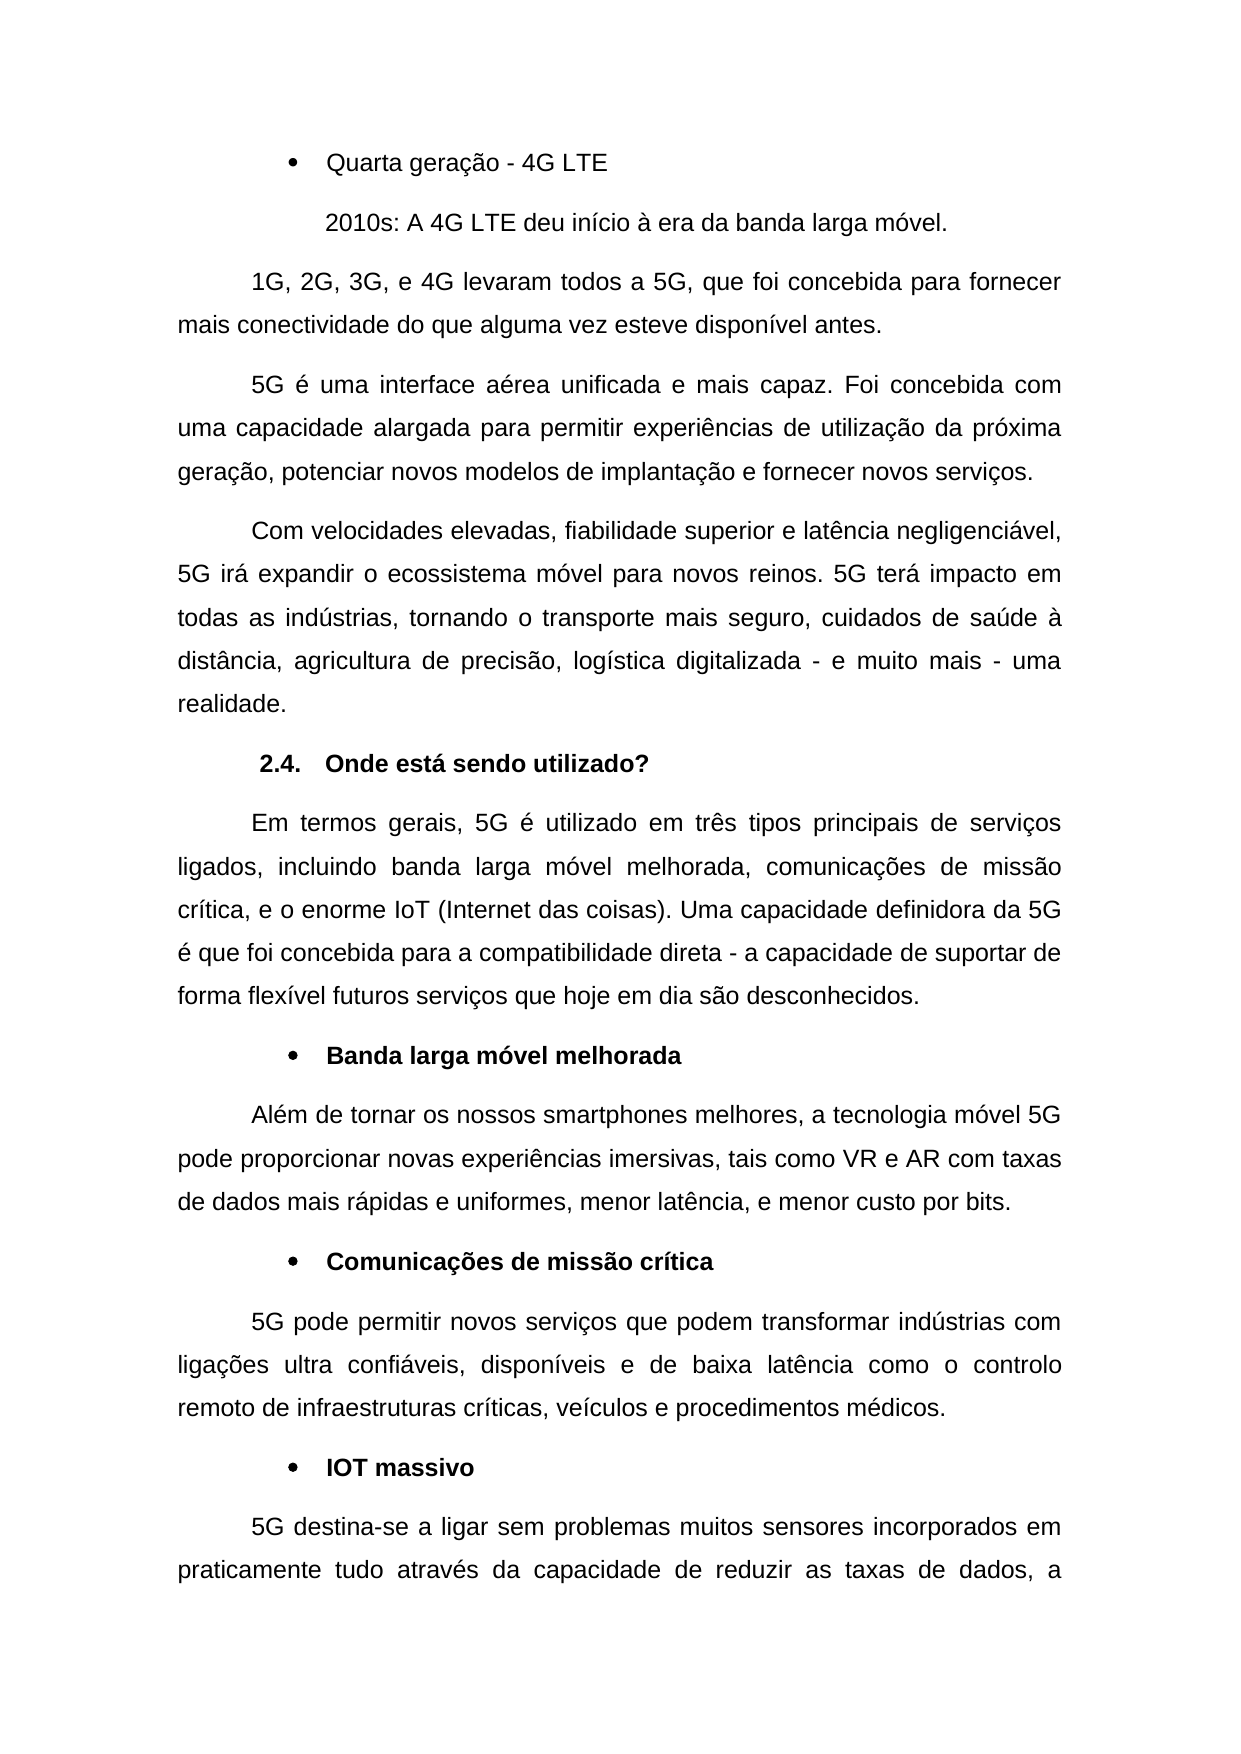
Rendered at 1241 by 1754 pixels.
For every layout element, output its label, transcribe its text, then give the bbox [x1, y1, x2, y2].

list Quarta geração - 4G LTE [288, 148, 1063, 176]
list IOT massivo [288, 1452, 1063, 1481]
text 5G é uma interface aérea unificada e mais capaz. Foi concebida com uma capacidade alargada para permitir experiências de utilização da próxima geração, potenciar novos modelos de implantação e fornecer novos serviços. [177, 370, 1063, 485]
text Além de tornar os nossos smartphones melhores, a tecnologia móvel 5G pode proporcionar novas experiências imersivas, tais como VR e AR com taxas de dados mais rápidas e uniformes, menor latência, e menor custo por bits. [177, 1101, 1063, 1216]
text Em termos gerais, 5G é utilizado em três tipos principais de serviços ligados, incluindo banda larga móvel melhorada, comunicações de missão crítica, e o enorme IoT (Internet das coisas). Uma capacidade definidora da 5G é que foi concebida para a compatibilidade direta - a capacidade de suportar de forma flexível futuros serviços que hoje em dia são desconhecidos. [177, 808, 1063, 1009]
text 2010s: A 4G LTE deu início à era da banda larga móvel. [251, 207, 1063, 236]
list Banda larga móvel melhorada [288, 1041, 1063, 1069]
list Onde está sendo utilizado? [214, 748, 1063, 777]
text 1G, 2G, 3G, e 4G levaram todos a 5G, que foi concebida para fornecer mais conectividade do que alguma vez esteve disponível antes. [177, 267, 1063, 339]
text Com velocidades elevadas, fiabilidade superior e latência negligenciável, 5G irá expandir o ecossistema móvel para novos reinos. 5G terá impacto em todas as indústrias, tornando o transporte mais seguro, cuidados de saúde à distância, agricultura de precisão, logística digitalizada - e muito mais - uma realidade. [177, 516, 1063, 717]
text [177, 1512, 1063, 1584]
text 5G pode permitir novos serviços que podem transformar indústrias com ligações ultra confiáveis, disponíveis e de baixa latência como o controlo remoto de infraestruturas críticas, veículos e procedimentos médicos. [177, 1306, 1063, 1421]
list Comunicações de missão crítica [288, 1247, 1063, 1275]
